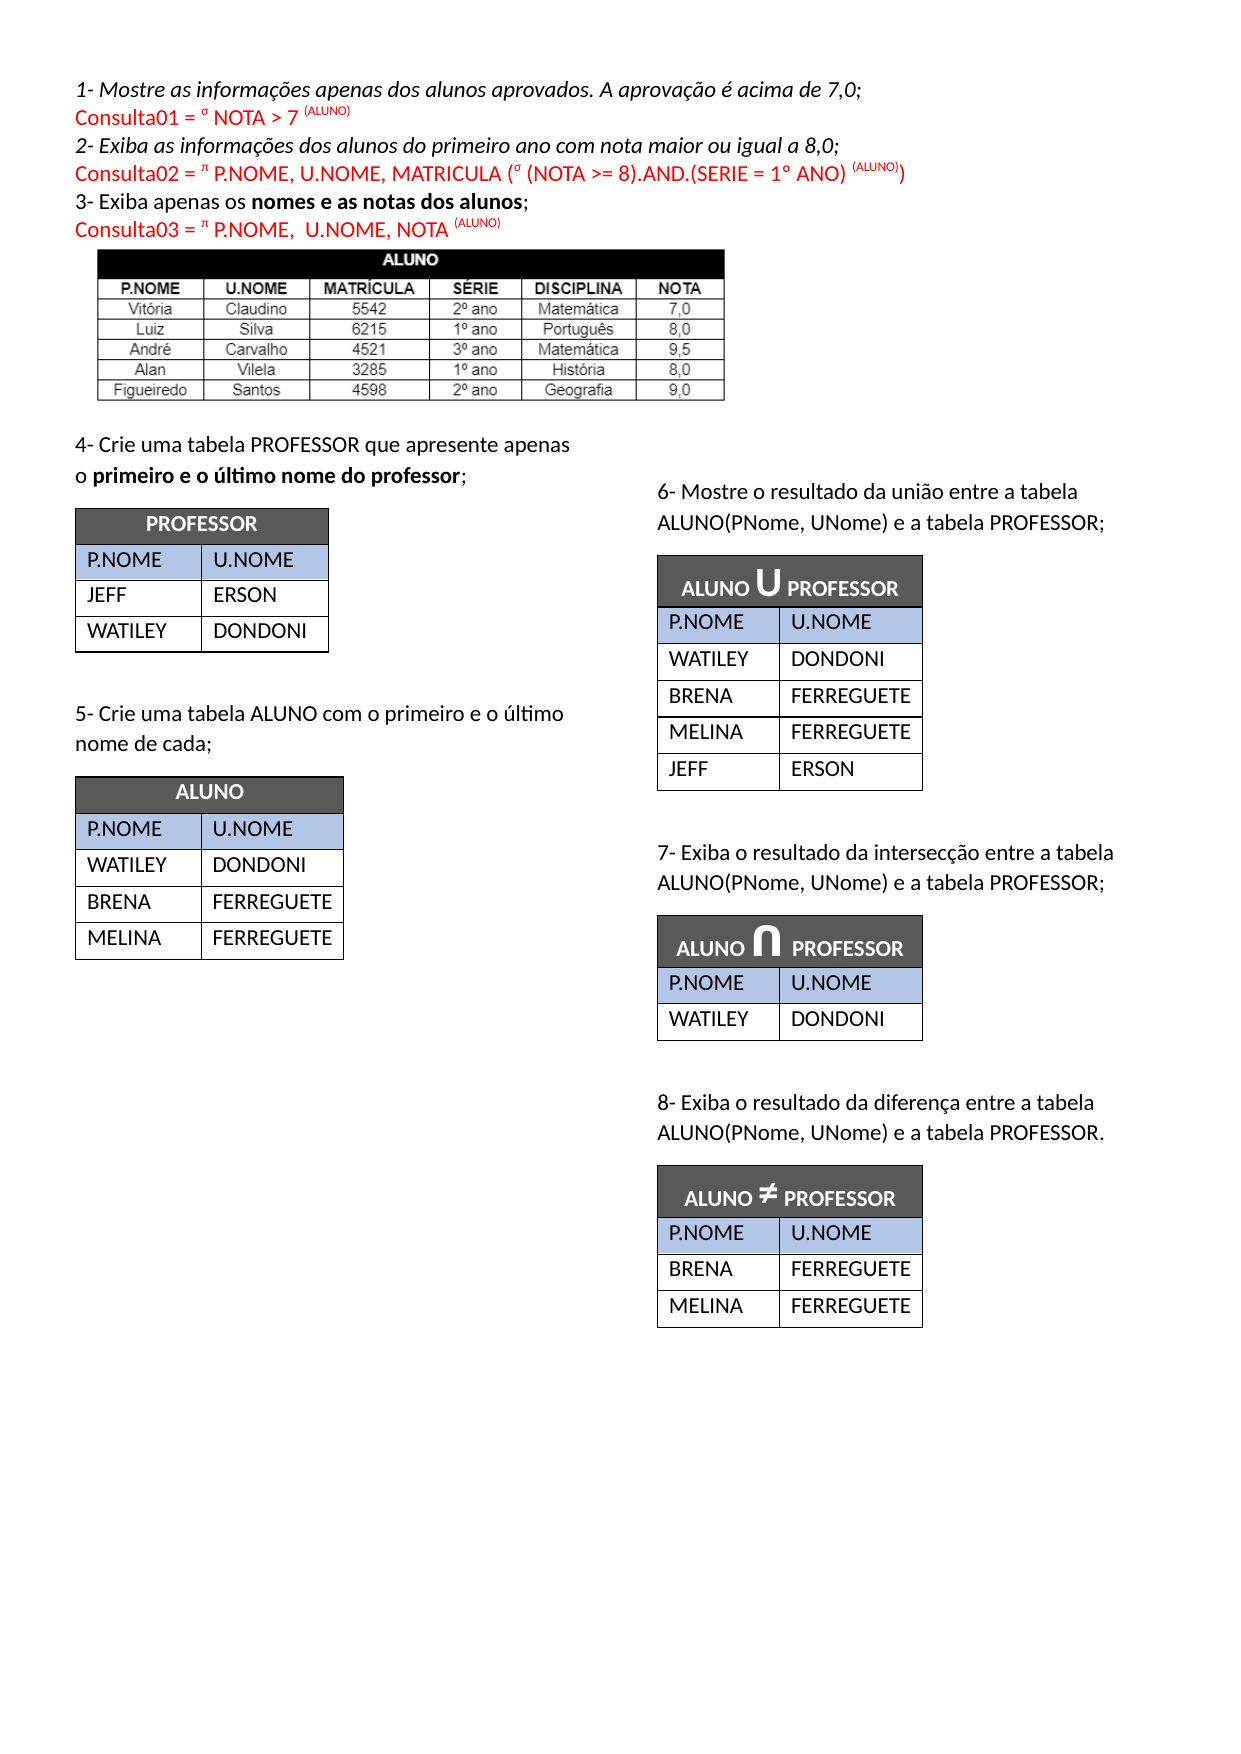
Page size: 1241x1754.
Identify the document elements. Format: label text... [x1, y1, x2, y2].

table_cell P.NOME [658, 608, 779, 643]
table_cell FERREGUETE [780, 681, 922, 716]
table_cell P.NOME [658, 1218, 779, 1253]
table_header ALUNO U PROFESSOR [658, 556, 922, 606]
table_cell FERREGUETE [780, 1255, 922, 1290]
table_cell BRENA [658, 681, 779, 716]
table_cell JEFF [76, 581, 201, 616]
table_cell U.NOME [780, 608, 922, 643]
table_cell MELINA [658, 1291, 779, 1327]
table_cell U.NOME [202, 814, 343, 849]
table_cell FERREGUETE [202, 923, 343, 959]
table_cell BRENA [76, 887, 201, 922]
table_cell ERSON [780, 754, 922, 790]
picture [91, 243, 730, 406]
table_cell WATILEY [658, 644, 779, 680]
text Consulta01 = σ NOTA > 7 (ALUNO) [75, 103, 1165, 131]
table_cell DONDONI [780, 644, 922, 680]
table_cell MELINA [658, 718, 779, 753]
table_header ALUNO ≠ PROFESSOR [658, 1166, 922, 1217]
text Consulta02 = π P.NOME, U.NOME, MATRICULA (σ (NOTA >= 8).AND.(SERIE = 1º ANO) (ALUNO)) [75, 159, 1165, 187]
table_cell WATILEY [76, 850, 201, 886]
table_cell P.NOME [76, 545, 201, 579]
table_cell DONDONI [202, 850, 343, 886]
text 3- Exiba apenas os nomes e as notas dos alunos; [75, 187, 1165, 215]
text 2- Exiba as informações dos alunos do primeiro ano com nota maior ou igual a 8,0; [75, 131, 1165, 159]
text 7- Exiba o resultado da intersecção entre a tabela ALUNO(PNome, UNome) e a tabela PROFESSOR; [657, 838, 1165, 896]
table_cell U.NOME [202, 545, 328, 579]
table_cell WATILEY [76, 617, 201, 651]
table_cell WATILEY [658, 1004, 779, 1040]
table_header ALUNO ꓵ PROFESSOR [658, 916, 922, 967]
table_cell DONDONI [202, 617, 328, 651]
table_cell JEFF [658, 754, 779, 790]
text 6- Mostre o resultado da união entre a tabela ALUNO(PNome, UNome) e a tabela PROFESSOR; [657, 477, 1165, 536]
table_cell ERSON [202, 581, 328, 616]
table_cell FERREGUETE [780, 718, 922, 753]
table_cell FERREGUETE [780, 1291, 922, 1327]
table_cell MELINA [76, 923, 201, 959]
table_cell P.NOME [658, 968, 779, 1003]
table_cell U.NOME [780, 968, 922, 1003]
table_cell BRENA [658, 1255, 779, 1290]
text 1- Mostre as informações apenas dos alunos aprovados. A aprovação é acima de 7,0; [75, 75, 1165, 103]
table_cell P.NOME [76, 814, 201, 849]
table_cell DONDONI [780, 1004, 922, 1040]
text 4- Crie uma tabela PROFESSOR que apresente apenas o primeiro e o último nome do professor; [75, 431, 583, 489]
table_cell FERREGUETE [202, 887, 343, 922]
text Consulta03 = π P.NOME, U.NOME, NOTA (ALUNO) [75, 215, 1165, 243]
table_cell U.NOME [780, 1218, 922, 1253]
table_header PROFESSOR [76, 509, 328, 544]
text 5- Crie uma tabela ALUNO com o primeiro e o último nome de cada; [75, 699, 583, 758]
table_header ALUNO [76, 778, 343, 813]
text 8- Exiba o resultado da diferença entre a tabela ALUNO(PNome, UNome) e a tabela PROFESSOR. [657, 1088, 1165, 1146]
